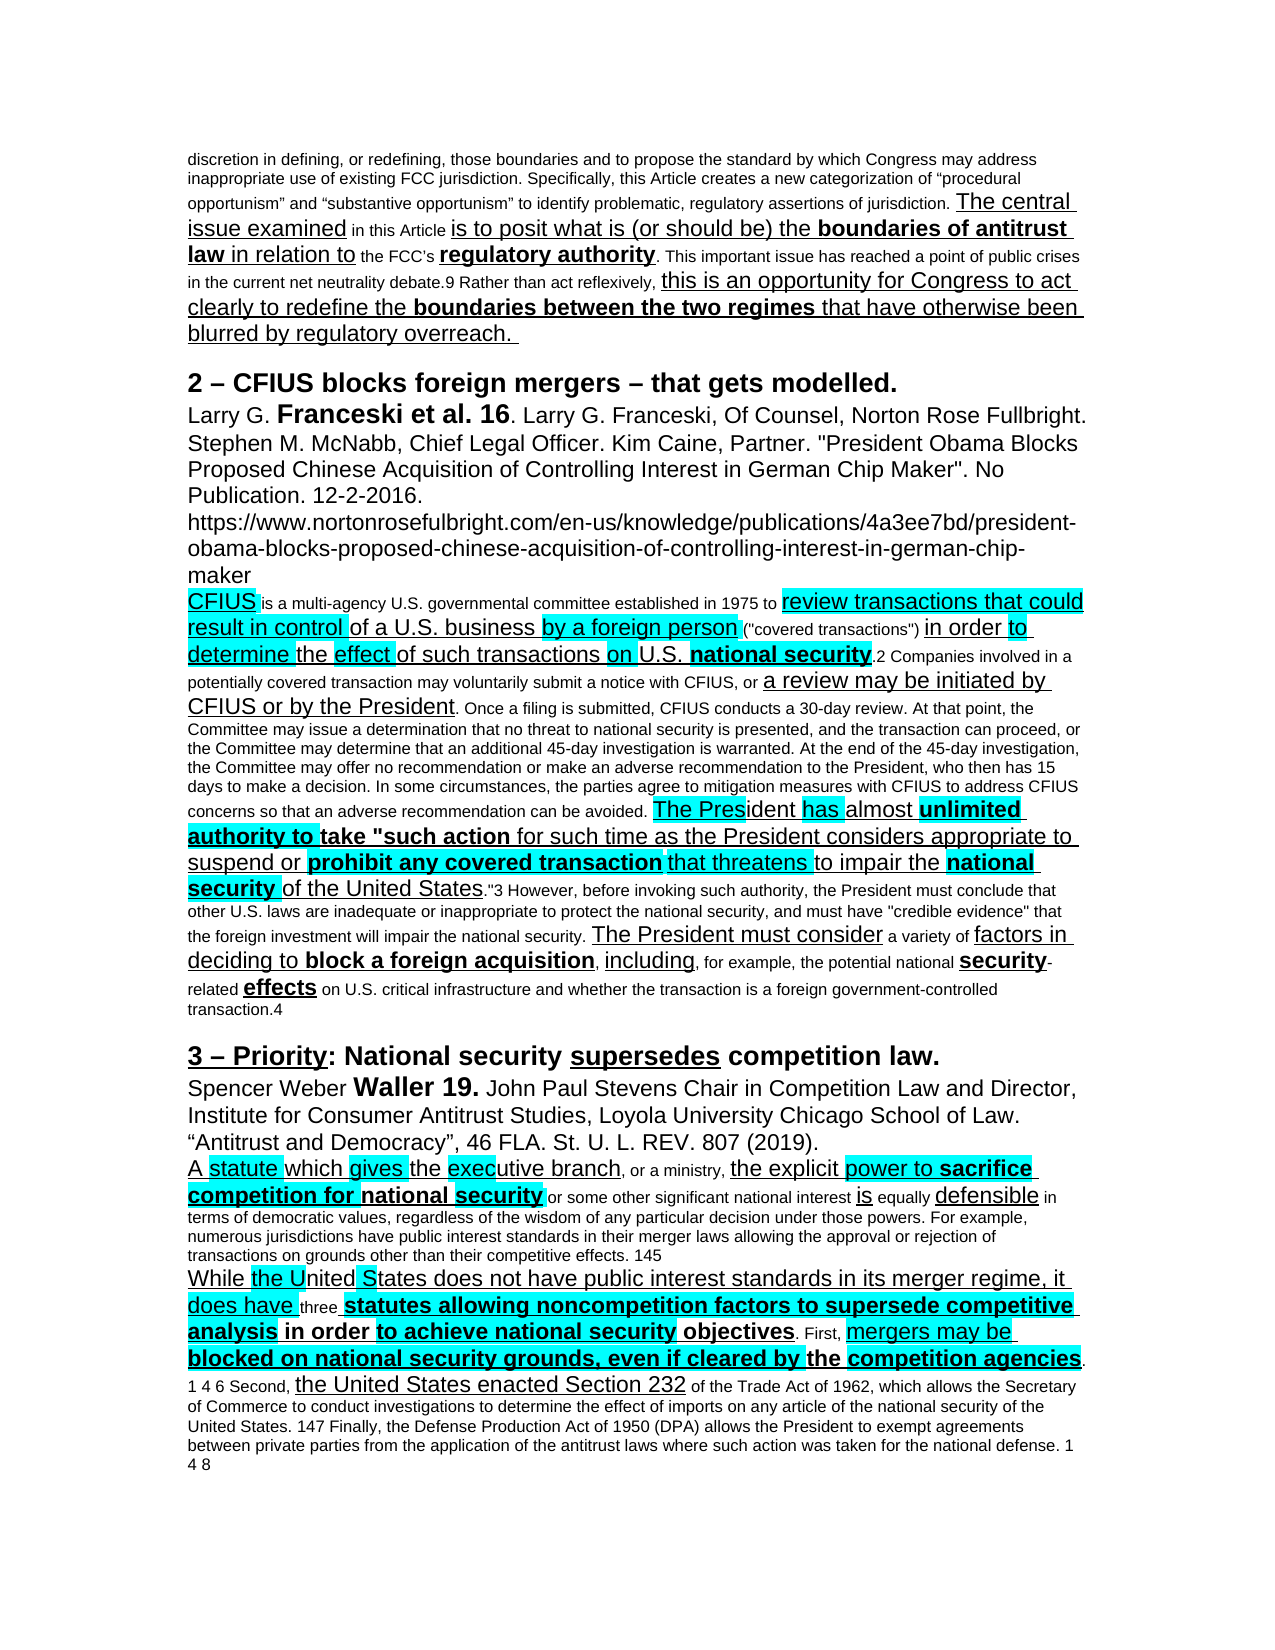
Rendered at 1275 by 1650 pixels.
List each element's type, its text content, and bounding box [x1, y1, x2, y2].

subtitle 3 – Priority: National security supersedes competition law. [187, 1040, 1087, 1071]
subtitle 2 – CFIUS blocks foreign mergers – that gets modelled. [187, 367, 1087, 398]
text Spencer Weber Waller 19. John Paul Stevens Chair in Competition Law and Director, Institute for Consumer Antitrust Studies, Loyola University Chicago School of Law. “Antitrust and Democracy”, 46 FLA. St. U. L. REV. 807 (2019). [187, 1071, 1087, 1155]
text While the United States does not have public interest standards in its merger regime, it does have three statutes allowing noncompetition factors to supersede competitive analysis in order to achieve national security objectives. First, mergers may be blocked on national security grounds, even if cleared by the competition agencies. 1 4 6 Second, the United States enacted Section 232 of the Trade Act of 1962, which allows the Secretary of Commerce to conduct investigations to determine the effect of imports on any article of the national security of the United States. 147 Finally, the Defense Production Act of 1950 (DPA) allows the President to exempt agreements between private parties from the application of the antitrust laws where such action was taken for the national defense. 1 4 8 [187, 1265, 1087, 1474]
text CFIUS is a multi-agency U.S. governmental committee established in 1975 to review transactions that could result in control of a U.S. business by a foreign person ("covered transactions") in order to determine the effect of such transactions on U.S. national security.2 Companies involved in a potentially covered transaction may voluntarily submit a notice with CFIUS, or a review may be initiated by CFIUS or by the President. Once a filing is submitted, CFIUS conducts a 30-day review. At that point, the Committee may issue a determination that no threat to national security is presented, and the transaction can proceed, or the Committee may determine that an additional 45-day investigation is warranted. At the end of the 45-day investigation, the Committee may offer no recommendation or make an adverse recommendation to the President, who then has 15 days to make a decision. In some circumstances, the parties agree to mitigation measures with CFIUS to address CFIUS concerns so that an adverse recommendation can be avoided. The President has almost unlimited authority to take "such action for such time as the President considers appropriate to suspend or prohibit any covered transaction that threatens to impair the national security of the United States."3 However, before invoking such authority, the President must conclude that other U.S. laws are inadequate or inappropriate to protect the national security, and must have "credible evidence" that the foreign investment will impair the national security. The President must consider a variety of factors in deciding to block a foreign acquisition, including, for example, the potential national security-related effects on U.S. critical infrastructure and whether the transaction is a foreign government-controlled transaction.4 [187, 588, 1087, 1019]
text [187, 150, 1087, 346]
text Larry G. Franceski et al. 16. Larry G. Franceski, Of Counsel, Norton Rose Fullbright. Stephen M. McNabb, Chief Legal Officer. Kim Caine, Partner. "President Obama Blocks Proposed Chinese Acquisition of Controlling Interest in German Chip Maker". No Publication. 12-2-2016. https://www.nortonrosefulbright.com/en-us/knowledge/publications/4a3ee7bd/president-obama-blocks-proposed-chinese-acquisition-of-controlling-interest-in-german-chip-maker [187, 398, 1087, 588]
text A statute which gives the executive branch, or a ministry, the explicit power to sacrifice competition for national security or some other significant national interest is equally defensible in terms of democratic values, regardless of the wisdom of any particular decision under those powers. For example, numerous jurisdictions have public interest standards in their merger laws allowing the approval or rejection of transactions on grounds other than their competitive effects. 145 [187, 1155, 1087, 1265]
